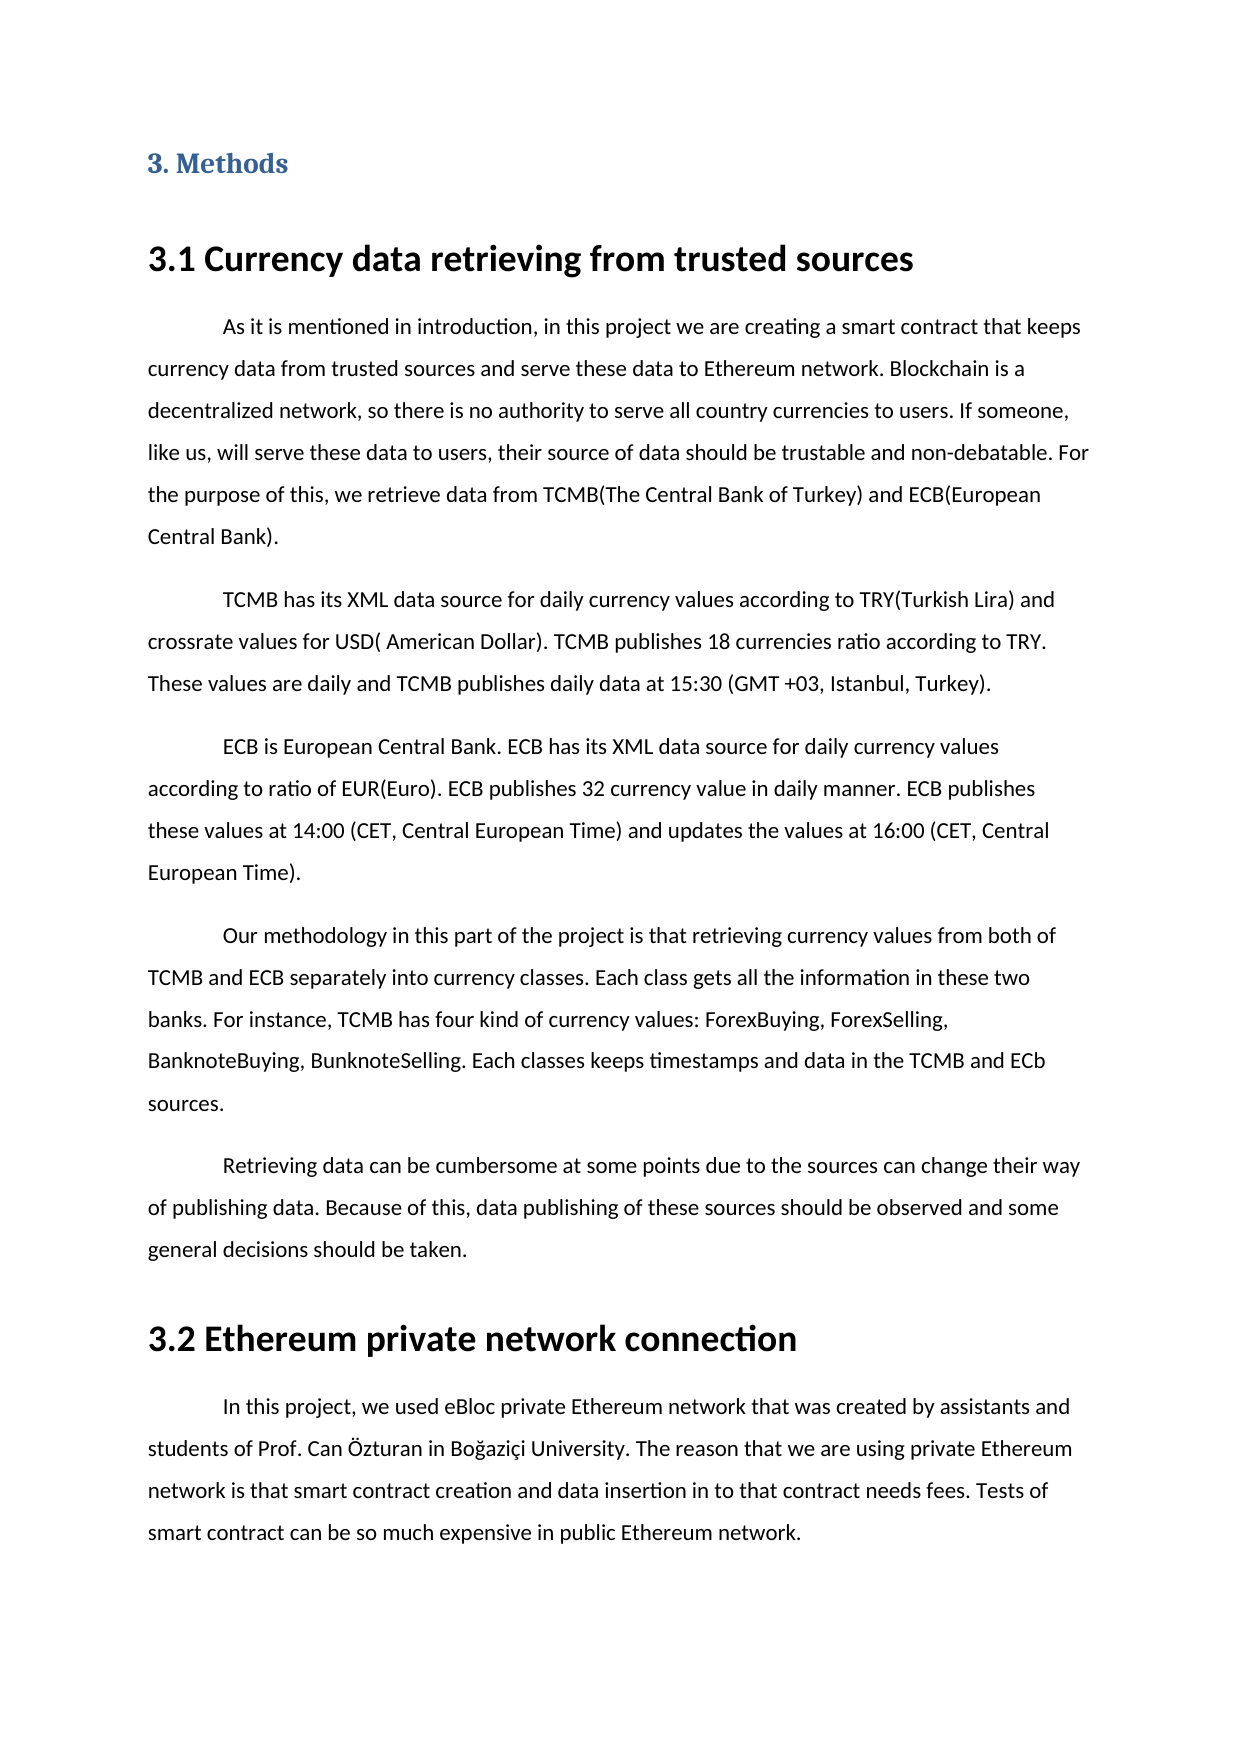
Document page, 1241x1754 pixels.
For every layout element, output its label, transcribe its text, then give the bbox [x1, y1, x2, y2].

subtitle 3.2 Ethereum private network connection [148, 1315, 1093, 1361]
text TCMB has its XML data source for daily currency values according to TRY(Turkish Lira) and crossrate values for USD( American Dollar). TCMB publishes 18 currencies ratio according to TRY. These values are daily and TCMB publishes daily data at 15:30 (GMT +03, Istanbul, Turkey). [148, 585, 1093, 697]
subtitle 3.1 Currency data retrieving from trusted sources [148, 235, 1093, 281]
text Retrieving data can be cumbersome at some points due to the sources can change their way of publishing data. Because of this, data publishing of these sources should be observed and some general decisions should be taken. [148, 1151, 1093, 1263]
subtitle 3. Methods [148, 148, 1093, 181]
text In this project, we used eBloc private Ethereum network that was created by assistants and students of Prof. Can Özturan in Boğaziçi University. The reason that we are using private Ethereum network is that smart contract creation and data insertion in to that contract needs fees. Tests of smart contract can be so much expensive in public Ethereum network. [148, 1392, 1093, 1546]
text ECB is European Central Bank. ECB has its XML data source for daily currency values according to ratio of EUR(Euro). ECB publishes 32 currency value in daily manner. ECB publishes these values at 14:00 (CET, Central European Time) and updates the values at 16:00 (CET, Central European Time). [148, 732, 1093, 886]
text Our methodology in this part of the project is that retrieving currency values from both of TCMB and ECB separately into currency classes. Each class gets all the information in these two banks. For instance, TCMB has four kind of currency values: ForexBuying, ForexSelling, BanknoteBuying, BunknoteSelling. Each classes keeps timestamps and data in the TCMB and ECb sources. [148, 921, 1093, 1117]
